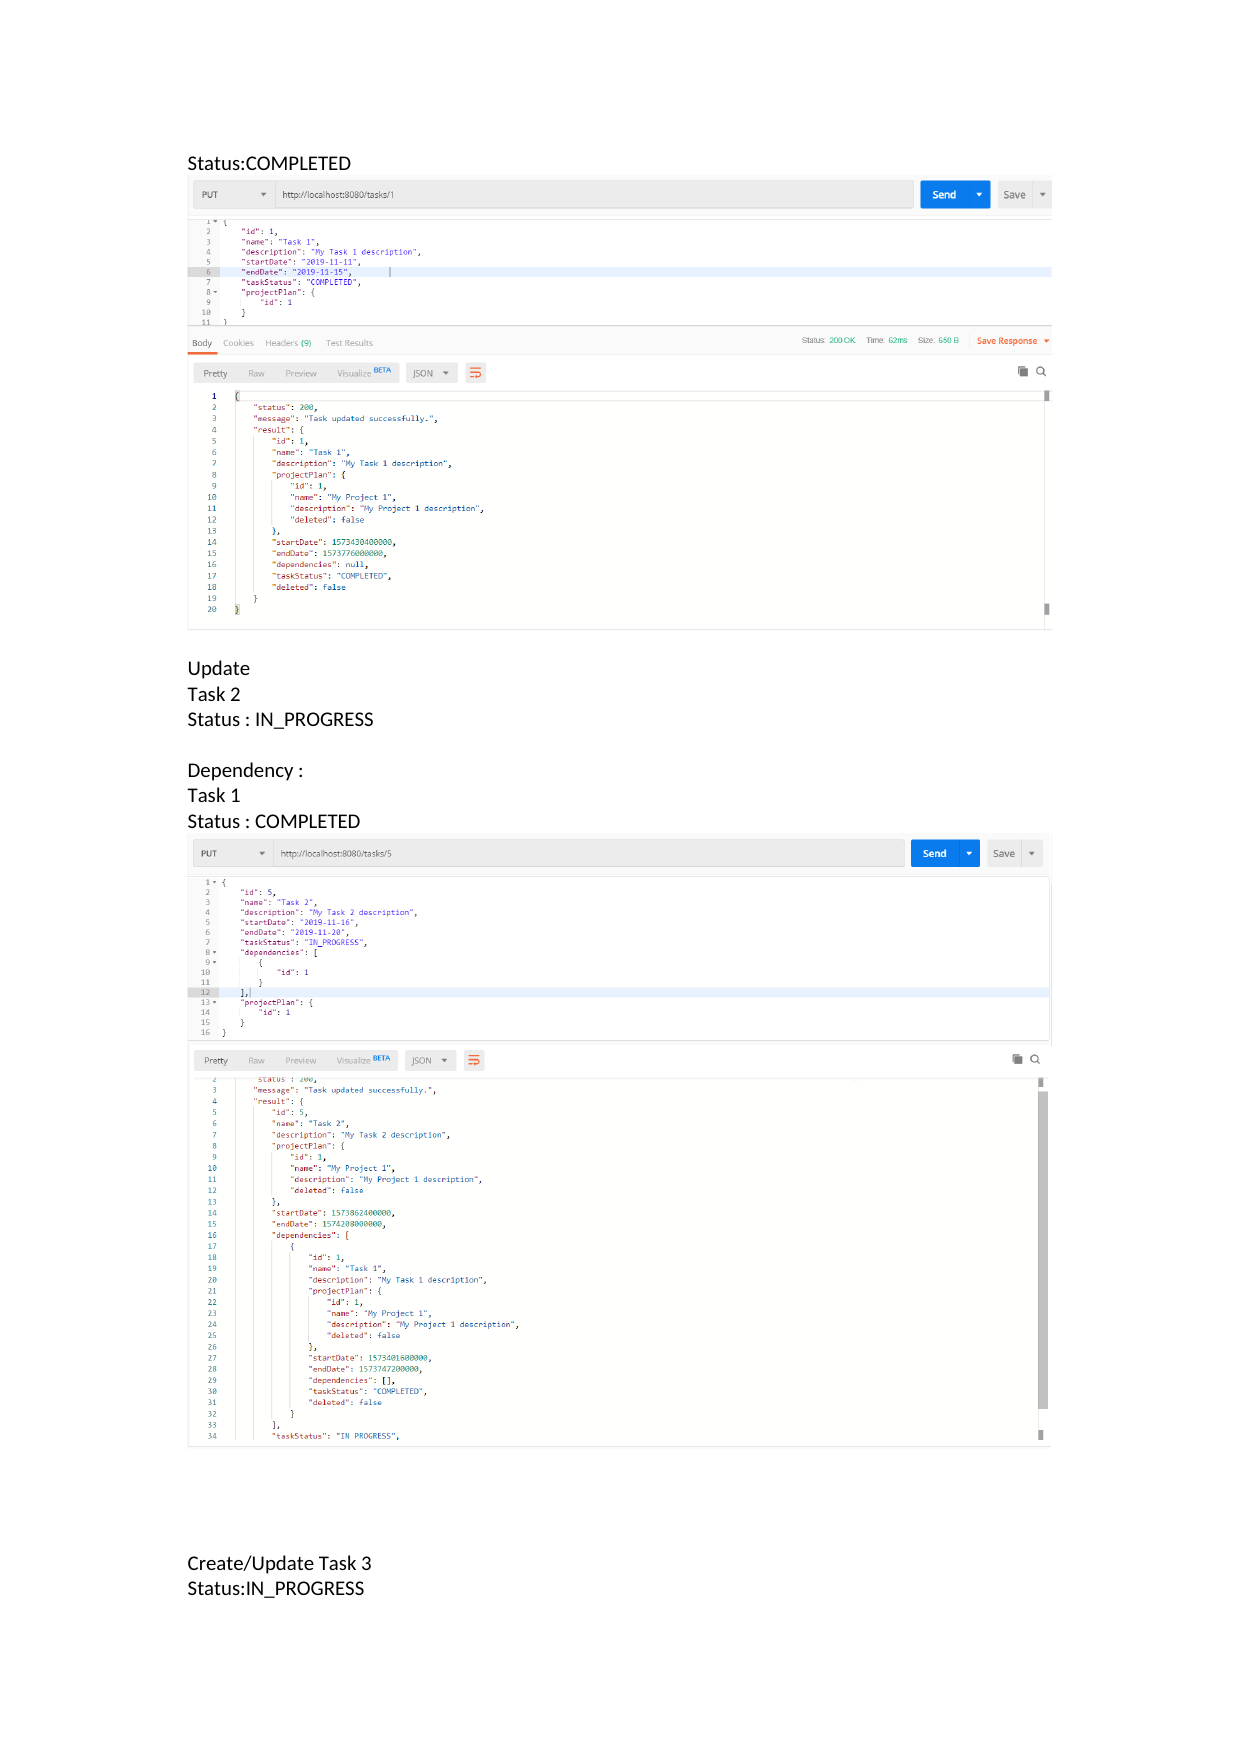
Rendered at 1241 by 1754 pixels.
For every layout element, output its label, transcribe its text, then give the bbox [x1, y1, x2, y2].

text Dependency : [187, 757, 1053, 783]
text Task 1 [187, 783, 1053, 808]
text Create/Update Task 3 [187, 1550, 1053, 1575]
text Update [187, 656, 1053, 681]
text Status : COMPLETED [187, 808, 1053, 833]
picture [187, 833, 1052, 1449]
text Status:IN_PROGRESS [187, 1575, 1053, 1601]
text Task 2 [187, 681, 1053, 706]
text Status:COMPLETED [187, 150, 1053, 175]
picture [187, 175, 1053, 631]
text Status : IN_PROGRESS [187, 706, 1053, 732]
